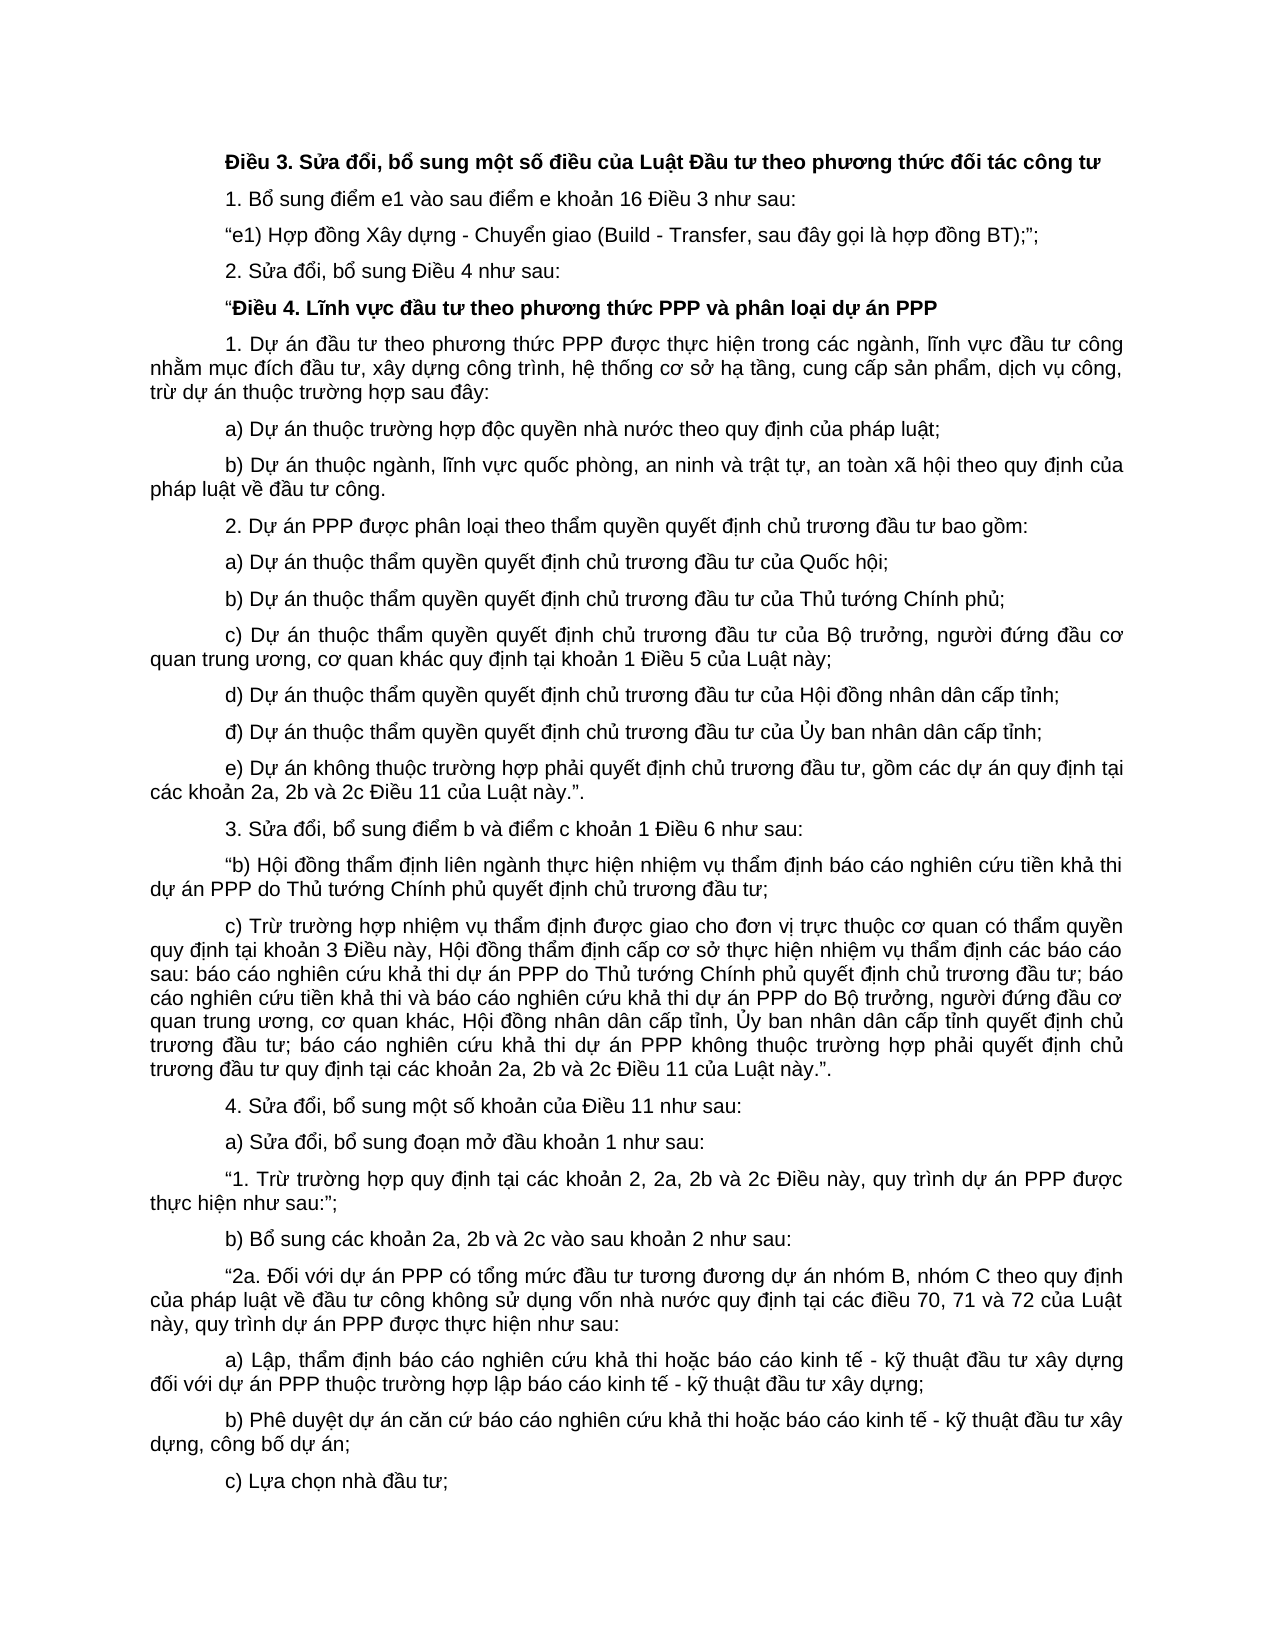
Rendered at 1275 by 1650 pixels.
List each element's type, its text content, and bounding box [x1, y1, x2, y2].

text 3. Sửa đổi, bổ sung điểm b và điểm c khoản 1 Điều 6 như sau: [150, 817, 1125, 841]
text “Điều 4. Lĩnh vực đầu tư theo phương thức PPP và phân loại dự án PPP [150, 296, 1125, 320]
text 1. Dự án đầu tư theo phương thức PPP được thực hiện trong các ngành, lĩnh vực đầu tư công nhằm mục đích đầu tư, xây dựng công trình, hệ thống cơ sở hạ tầng, cung cấp sản phẩm, dịch vụ công, trừ dự án thuộc trường hợp sau đây: [150, 332, 1125, 404]
text “1. Trừ trường hợp quy định tại các khoản 2, 2a, 2b và 2c Điều này, quy trình dự án PPP được thực hiện như sau:”; [150, 1167, 1125, 1214]
text b) Dự án thuộc thẩm quyền quyết định chủ trương đầu tư của Thủ tướng Chính phủ; [150, 586, 1125, 610]
text b) Bổ sung các khoản 2a, 2b và 2c vào sau khoản 2 như sau: [150, 1227, 1125, 1251]
text “2a. Đối với dự án PPP có tổng mức đầu tư tương đương dự án nhóm B, nhóm C theo quy định của pháp luật về đầu tư công không sử dụng vốn nhà nước quy định tại các điều 70, 71 và 72 của Luật này, quy trình dự án PPP được thực hiện như sau: [150, 1263, 1125, 1335]
text 1. Bổ sung điểm e1 vào sau điểm e khoản 16 Điều 3 như sau: [150, 186, 1125, 210]
text c) Lựa chọn nhà đầu tư; [150, 1469, 1125, 1493]
text a) Dự án thuộc trường hợp độc quyền nhà nước theo quy định của pháp luật; [150, 417, 1125, 441]
text c) Dự án thuộc thẩm quyền quyết định chủ trương đầu tư của Bộ trưởng, người đứng đầu cơ quan trung ương, cơ quan khác quy định tại khoản 1 Điều 5 của Luật này; [150, 623, 1125, 671]
text a) Sửa đổi, bổ sung đoạn mở đầu khoản 1 như sau: [150, 1130, 1125, 1154]
text 2. Dự án PPP được phân loại theo thẩm quyền quyết định chủ trương đầu tư bao gồm: [150, 513, 1125, 537]
text “e1) Hợp đồng Xây dựng - Chuyển giao (Build - Transfer, sau đây gọi là hợp đồng BT);”; [150, 223, 1125, 247]
text c) Trừ trường hợp nhiệm vụ thẩm định được giao cho đơn vị trực thuộc cơ quan có thẩm quyền quy định tại khoản 3 Điều này, Hội đồng thẩm định cấp cơ sở thực hiện nhiệm vụ thẩm định các báo cáo sau: báo cáo nghiên cứu khả thi dự án PPP do Thủ tướng Chính phủ quyết định chủ trương đầu tư; báo cáo nghiên cứu tiền khả thi và báo cáo nghiên cứu khả thi dự án PPP do Bộ trưởng, người đứng đầu cơ quan trung ương, cơ quan khác, Hội đồng nhân dân cấp tỉnh, Ủy ban nhân dân cấp tỉnh quyết định chủ trương đầu tư; báo cáo nghiên cứu khả thi dự án PPP không thuộc trường hợp phải quyết định chủ trương đầu tư quy định tại các khoản 2a, 2b và 2c Điều 11 của Luật này.”. [150, 913, 1125, 1081]
text a) Dự án thuộc thẩm quyền quyết định chủ trương đầu tư của Quốc hội; [150, 550, 1125, 574]
text d) Dự án thuộc thẩm quyền quyết định chủ trương đầu tư của Hội đồng nhân dân cấp tỉnh; [150, 683, 1125, 707]
text đ) Dự án thuộc thẩm quyền quyết định chủ trương đầu tư của Ủy ban nhân dân cấp tỉnh; [150, 720, 1125, 744]
text Điều 3. Sửa đổi, bổ sung một số điều của Luật Đầu tư theo phương thức đối tác công tư [150, 150, 1125, 174]
text 2. Sửa đổi, bổ sung Điều 4 như sau: [150, 259, 1125, 283]
text b) Dự án thuộc ngành, lĩnh vực quốc phòng, an ninh và trật tự, an toàn xã hội theo quy định của pháp luật về đầu tư công. [150, 453, 1125, 501]
text b) Phê duyệt dự án căn cứ báo cáo nghiên cứu khả thi hoặc báo cáo kinh tế - kỹ thuật đầu tư xây dựng, công bố dự án; [150, 1408, 1125, 1456]
text a) Lập, thẩm định báo cáo nghiên cứu khả thi hoặc báo cáo kinh tế - kỹ thuật đầu tư xây dựng đối với dự án PPP thuộc trường hợp lập báo cáo kinh tế - kỹ thuật đầu tư xây dựng; [150, 1348, 1125, 1396]
text 4. Sửa đổi, bổ sung một số khoản của Điều 11 như sau: [150, 1094, 1125, 1118]
text e) Dự án không thuộc trường hợp phải quyết định chủ trương đầu tư, gồm các dự án quy định tại các khoản 2a, 2b và 2c Điều 11 của Luật này.”. [150, 756, 1125, 804]
text “b) Hội đồng thẩm định liên ngành thực hiện nhiệm vụ thẩm định báo cáo nghiên cứu tiền khả thi dự án PPP do Thủ tướng Chính phủ quyết định chủ trương đầu tư; [150, 853, 1125, 901]
